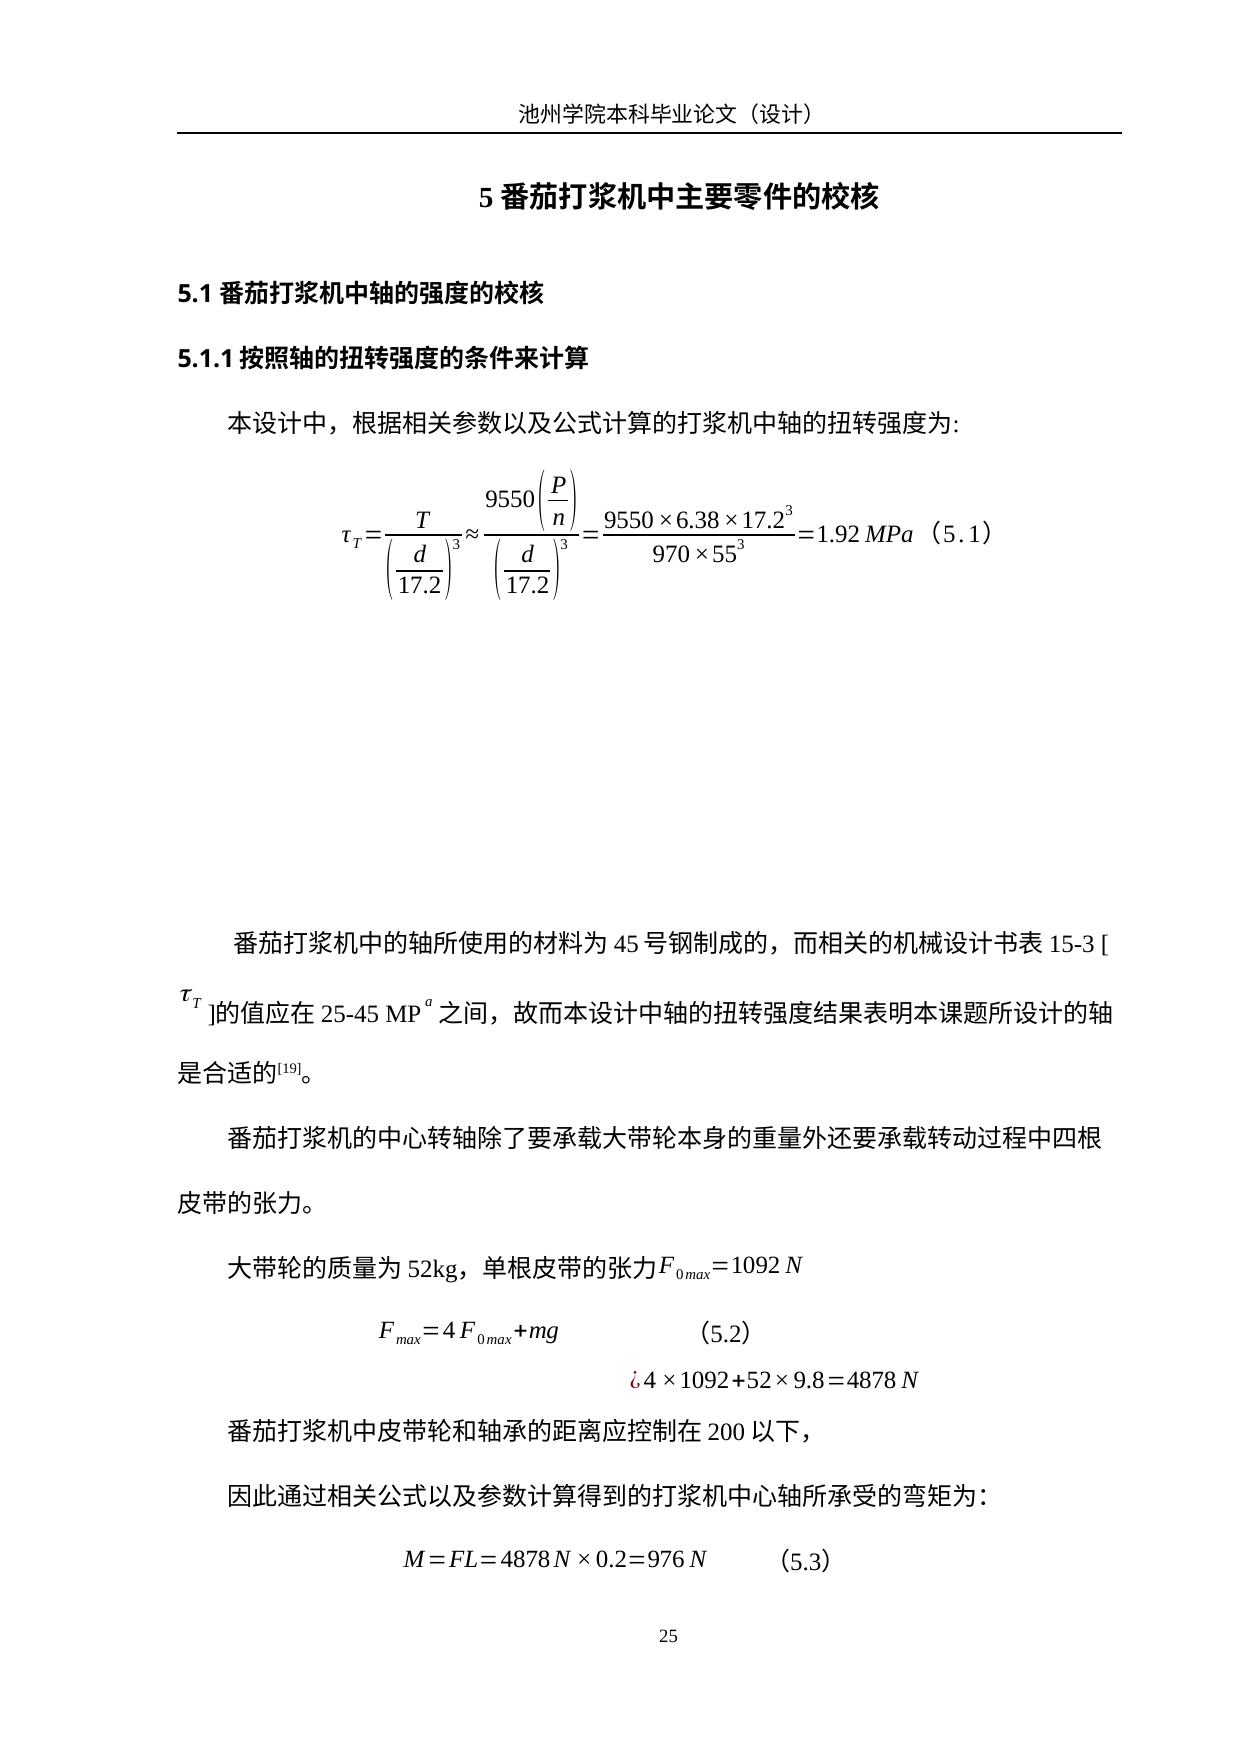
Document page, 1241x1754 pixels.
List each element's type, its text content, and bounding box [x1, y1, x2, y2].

subtitle 5 番茄打浆机中主要零件的校核 [177, 162, 1122, 227]
text 番茄打浆机的中心转轴除了要承载大带轮本身的重量外还要承载转动过程中四根皮带的张力。 [177, 1104, 1122, 1234]
text （5.2） [177, 1299, 1122, 1364]
text 番茄打浆机中皮带轮和轴承的距离应控制在200以下， [177, 1397, 1122, 1462]
text 本设计中，根据相关参数以及公式计算的打浆机中轴的扭转强度为: [177, 389, 1122, 454]
subtitle 5.1 番茄打浆机中轴的强度的校核 [177, 259, 1122, 324]
text 番茄打浆机中的轴所使用的材料为45号钢制成的，而相关的机械设计书表15-3 []的值应在25-45 MP之间，故而本设计中轴的扭转强度结果表明本课题所设计的轴是合适的[19]。 [177, 649, 1122, 1104]
subtitle 5.1.1按照轴的扭转强度的条件来计算 [177, 324, 1122, 389]
text 大带轮的质量为52kg，单根皮带的张力 [177, 1234, 1122, 1299]
text 因此通过相关公式以及参数计算得到的打浆机中心轴所承受的弯矩为： [177, 1462, 1122, 1527]
text （5.3） [177, 1527, 1122, 1592]
